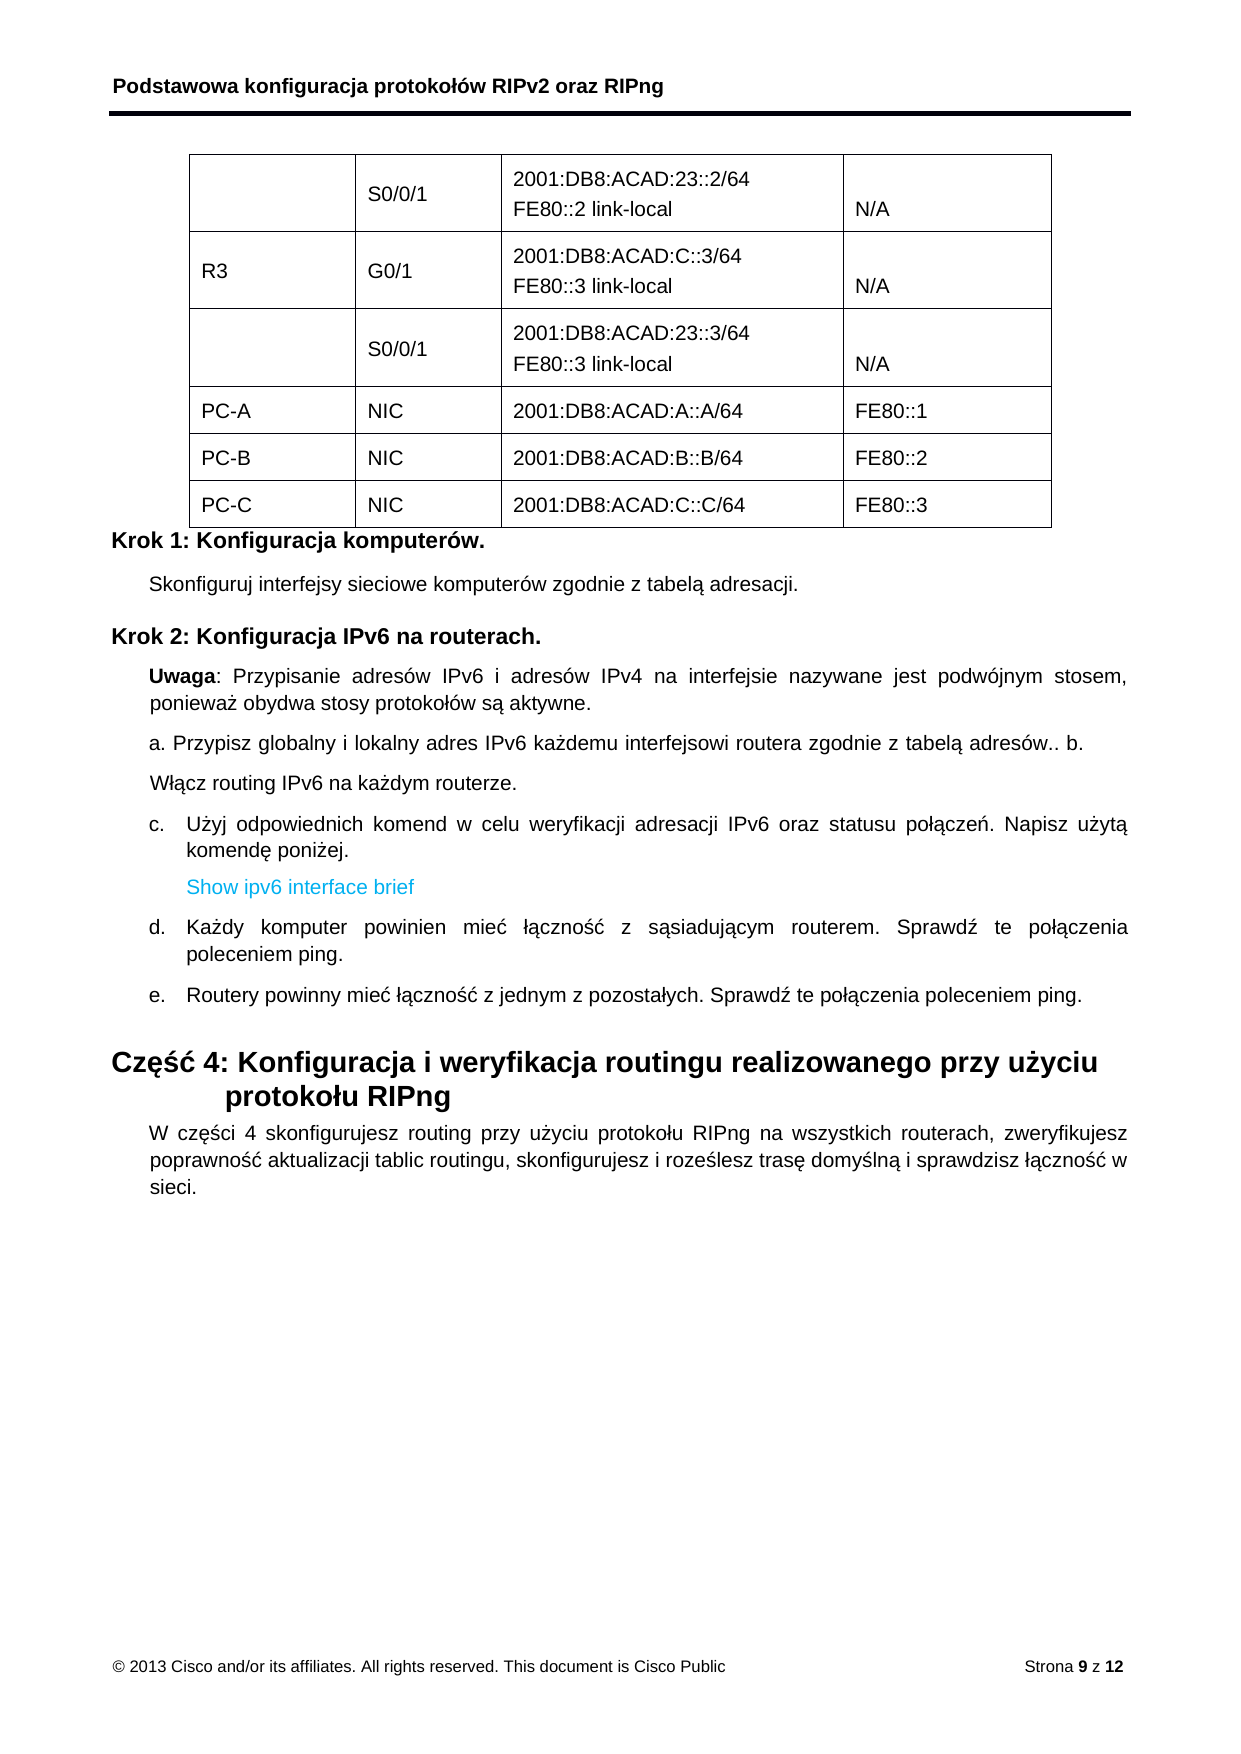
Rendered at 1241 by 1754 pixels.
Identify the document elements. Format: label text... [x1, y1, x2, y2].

text Uwaga: Przypisanie adresów IPv6 i adresów IPv4 na interfejsie nazywane jest podwójnym stosem, ponieważ obydwa stosy protokołów są aktywne. [148, 663, 1129, 714]
table_cell S0/0/1 [356, 309, 501, 386]
table_cell 2001:DB8:ACAD:23::2/64 FE80::2 link-local [502, 155, 843, 231]
text Skonfiguruj interfejsy sieciowe komputerów zgodnie z tabelą adresacji. [148, 572, 1129, 596]
list Routery powinny mieć łączność z jednym z pozostałych. Sprawdź te połączenia poleceniem ping. [148, 982, 1129, 1006]
table_cell NIC [356, 481, 501, 527]
table_cell 2001:DB8:ACAD:C::3/64 FE80::3 link-local [502, 232, 843, 308]
table_cell FE80::3 [844, 481, 1051, 527]
text a. Przypisz globalny i lokalny adres IPv6 każdemu interfejsowi routera zgodnie z tabelą adresów.. b. Włącz routing IPv6 na każdym routerze. [148, 731, 1085, 795]
table_cell FE80::2 [844, 434, 1051, 479]
table_cell 2001:DB8:ACAD:A::A/64 [502, 387, 843, 433]
table_cell 2001:DB8:ACAD:C::C/64 [502, 481, 843, 527]
table_cell PC-B [190, 434, 355, 479]
table_cell N/A [844, 155, 1051, 231]
table_cell PC-A [190, 387, 355, 433]
table_cell G0/1 [356, 232, 501, 308]
text W części 4 skonfigurujesz routing przy użyciu protokołu RIPng na wszystkich routerach, zweryfikujesz poprawność aktualizacji tablic routingu, skonfigurujesz i roześlesz trasę domyślną i sprawdzisz łączność w sieci. [148, 1121, 1129, 1199]
table_cell [190, 309, 355, 386]
list Każdy komputer powinien mieć łączność z sąsiadującym routerem. Sprawdź te połączenia poleceniem ping. [148, 915, 1129, 966]
text Krok 1: Konfiguracja komputerów. [111, 527, 1129, 553]
table_cell N/A [844, 232, 1051, 308]
table_cell 2001:DB8:ACAD:B::B/64 [502, 434, 843, 479]
text Show ipv6 interface brief [186, 875, 1129, 899]
text Krok 2: Konfiguracja IPv6 na routerach. [111, 623, 1129, 649]
table_cell NIC [356, 387, 501, 433]
table_cell PC-C [190, 481, 355, 527]
table_cell FE80::1 [844, 387, 1051, 433]
table_cell R3 [190, 232, 355, 308]
table_cell [190, 155, 355, 231]
list Użyj odpowiednich komend w celu weryfikacji adresacji IPv6 oraz statusu połączeń. Napisz użytą komendę poniżej. [148, 811, 1129, 862]
table_cell N/A [844, 309, 1051, 386]
subtitle Część 4: Konfiguracja i weryfikacja routingu realizowanego przy użyciu protokołu RIPng [111, 1044, 1129, 1113]
table_cell 2001:DB8:ACAD:23::3/64 FE80::3 link-local [502, 309, 843, 386]
table_cell S0/0/1 [356, 155, 501, 231]
table_cell NIC [356, 434, 501, 479]
